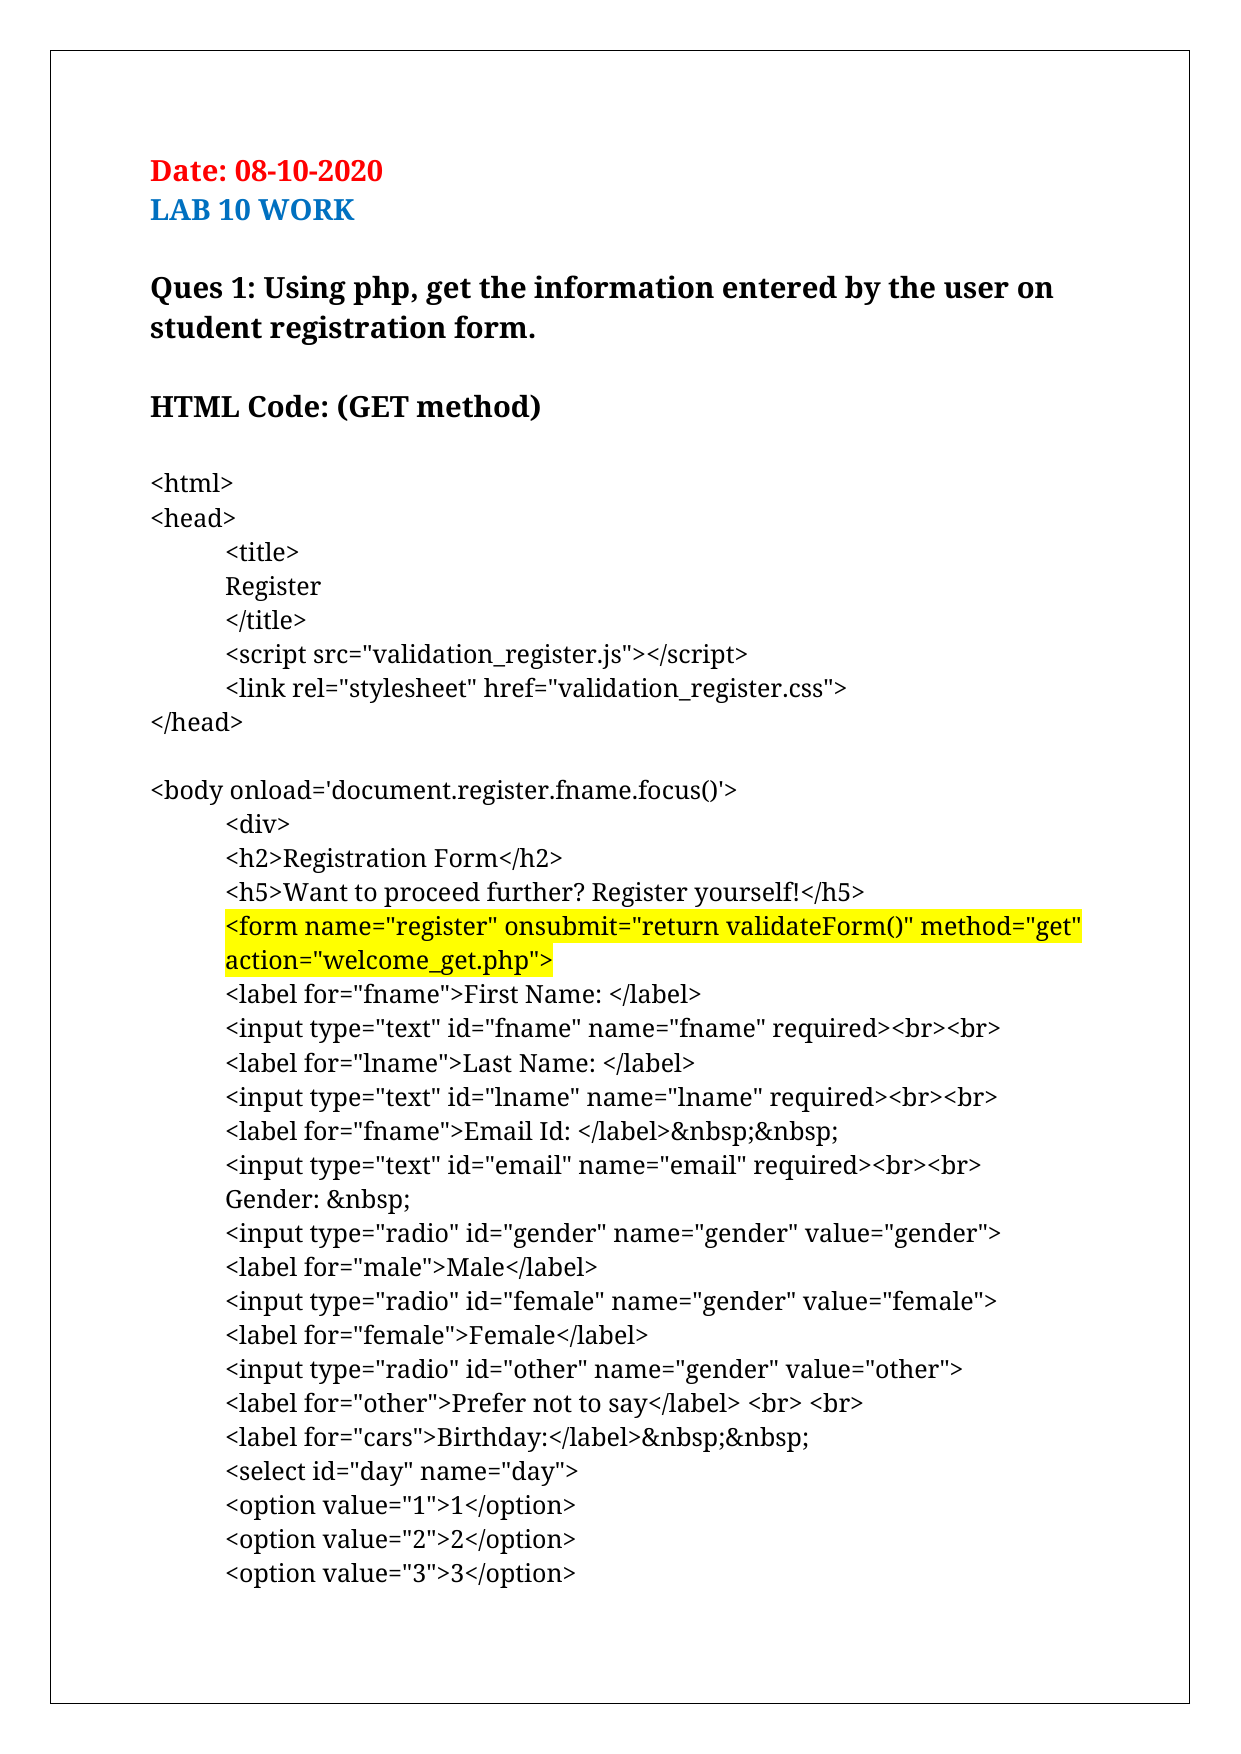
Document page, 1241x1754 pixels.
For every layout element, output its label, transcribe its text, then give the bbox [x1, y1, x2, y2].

text <label for="fname">First Name: </label> [225, 977, 1090, 1011]
text <input type="radio" id="female" name="gender" value="female"> [225, 1284, 1090, 1318]
text <input type="text" id="lname" name="lname" required><br><br> [225, 1079, 1090, 1113]
text <label for="fname">Email Id: </label>&nbsp;&nbsp; [225, 1113, 1090, 1147]
text <div> [225, 807, 1090, 841]
text Register [225, 568, 1090, 602]
text <head> [150, 500, 1090, 534]
text <title> [225, 534, 1090, 568]
text <h5>Want to proceed further? Register yourself!</h5> [225, 875, 1090, 909]
text <html> [150, 466, 1090, 500]
text </title> [225, 602, 1090, 636]
text <label for="lname">Last Name: </label> [225, 1045, 1090, 1079]
text <input type="radio" id="gender" name="gender" value="gender"> [225, 1216, 1090, 1249]
text <form name="register" onsubmit="return validateForm()" method="get" action="welcome_get.php"> [553, 909, 1090, 977]
text </head> [150, 704, 1090, 739]
text HTML Code: (GET method) [150, 387, 1090, 426]
text <option value="2">2</option> [225, 1522, 1090, 1556]
text <label for="cars">Birthday:</label>&nbsp;&nbsp; [225, 1420, 1090, 1454]
text <select id="day" name="day"> [225, 1454, 1090, 1488]
text Date: 08-10-2020 [150, 150, 1090, 190]
text LAB 10 WORK [150, 190, 1090, 229]
text Ques 1: Using php, get the information entered by the user on student registration form. [150, 268, 1090, 347]
text <option value="1">1</option> [225, 1488, 1090, 1522]
text <label for="female">Female</label> [225, 1318, 1090, 1352]
text <input type="radio" id="other" name="gender" value="other"> [225, 1352, 1090, 1386]
text <body onload='document.register.fname.focus()'> [150, 773, 1090, 807]
text <label for="other">Prefer not to say</label> <br> <br> [225, 1386, 1090, 1420]
text <link rel="stylesheet" href="validation_register.css"> [225, 671, 1090, 704]
text <input type="text" id="email" name="email" required><br><br> [225, 1147, 1090, 1181]
text <h2>Registration Form</h2> [225, 841, 1090, 875]
text Gender: &nbsp; [225, 1181, 1090, 1216]
text <label for="male">Male</label> [225, 1249, 1090, 1284]
text <option value="3">3</option> [225, 1556, 1090, 1590]
text <script src="validation_register.js"></script> [225, 636, 1090, 671]
text <input type="text" id="fname" name="fname" required><br><br> [225, 1011, 1090, 1045]
